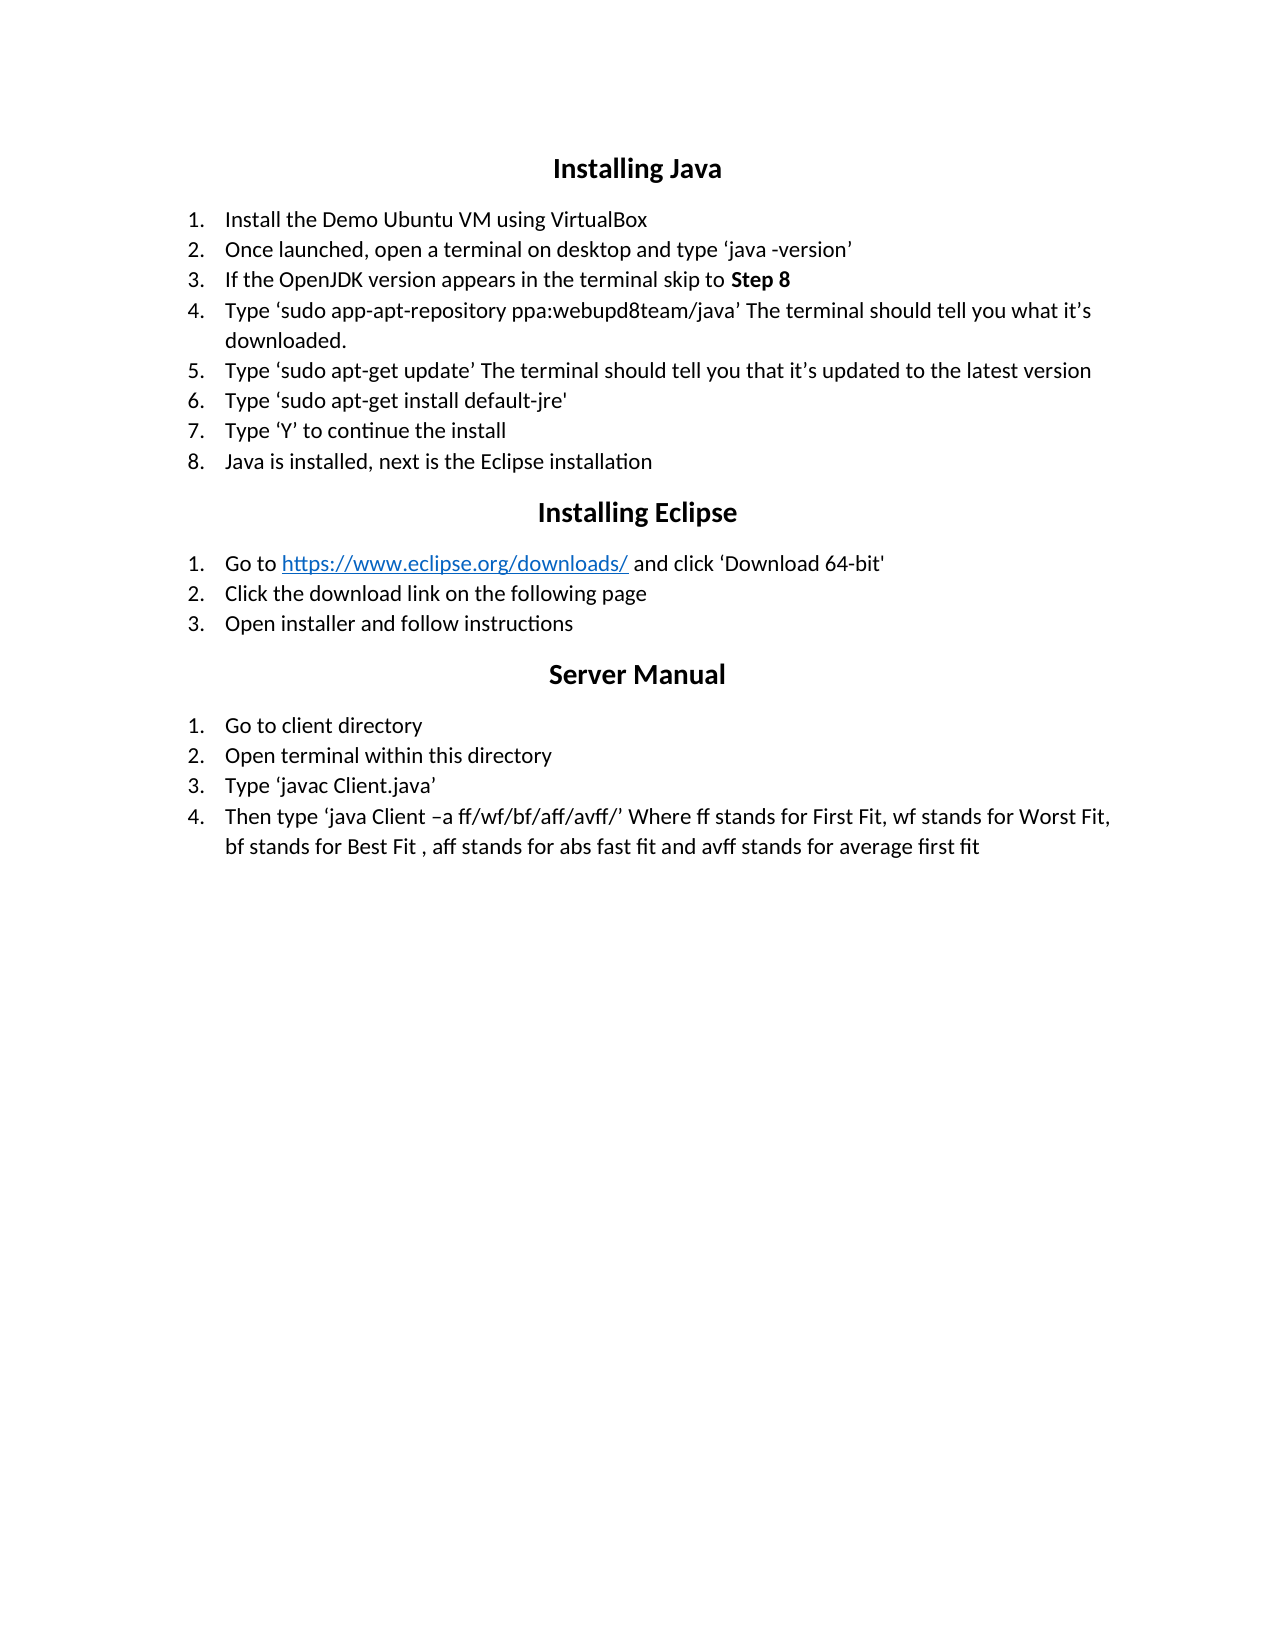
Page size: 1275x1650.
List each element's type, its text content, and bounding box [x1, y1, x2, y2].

list Type ‘sudo apt-get install default-jre' [187, 386, 1125, 414]
list Type ‘Y’ to continue the install [187, 417, 1125, 444]
text Installing Eclipse [150, 494, 1125, 529]
list Type ‘sudo app-apt-repository ppa:webupd8team/java’ The terminal should tell you what it’s downloaded. [187, 296, 1125, 354]
list Type ‘javac Client.java’ [187, 772, 1125, 799]
list Open terminal within this directory [187, 741, 1125, 769]
list Go to https://www.eclipse.org/downloads/ and click ‘Download 64-bit' [187, 549, 1125, 577]
list Type ‘sudo apt-get update’ The terminal should tell you that it’s updated to the latest version [187, 356, 1125, 384]
list Open installer and follow instructions [187, 609, 1125, 637]
list Java is installed, next is the Eclipse installation [187, 447, 1125, 475]
list Install the Demo Ubuntu VM using VirtualBox [187, 205, 1125, 233]
list Click the download link on the following page [187, 579, 1125, 607]
text Installing Java [150, 150, 1125, 186]
list If the OpenJDK version appears in the terminal skip to Step 8 [187, 266, 1125, 293]
text Server Manual [150, 656, 1125, 692]
list Once launched, open a terminal on desktop and type ‘java -version’ [187, 235, 1125, 263]
list Go to client directory [187, 711, 1125, 739]
list Then type ‘java Client –a ff/wf/bf/aff/avff/’ Where ff stands for First Fit, wf stands for Worst Fit, bf stands for Best Fit , aff stands for abs fast fit and avff stands for average first fit [187, 802, 1125, 860]
